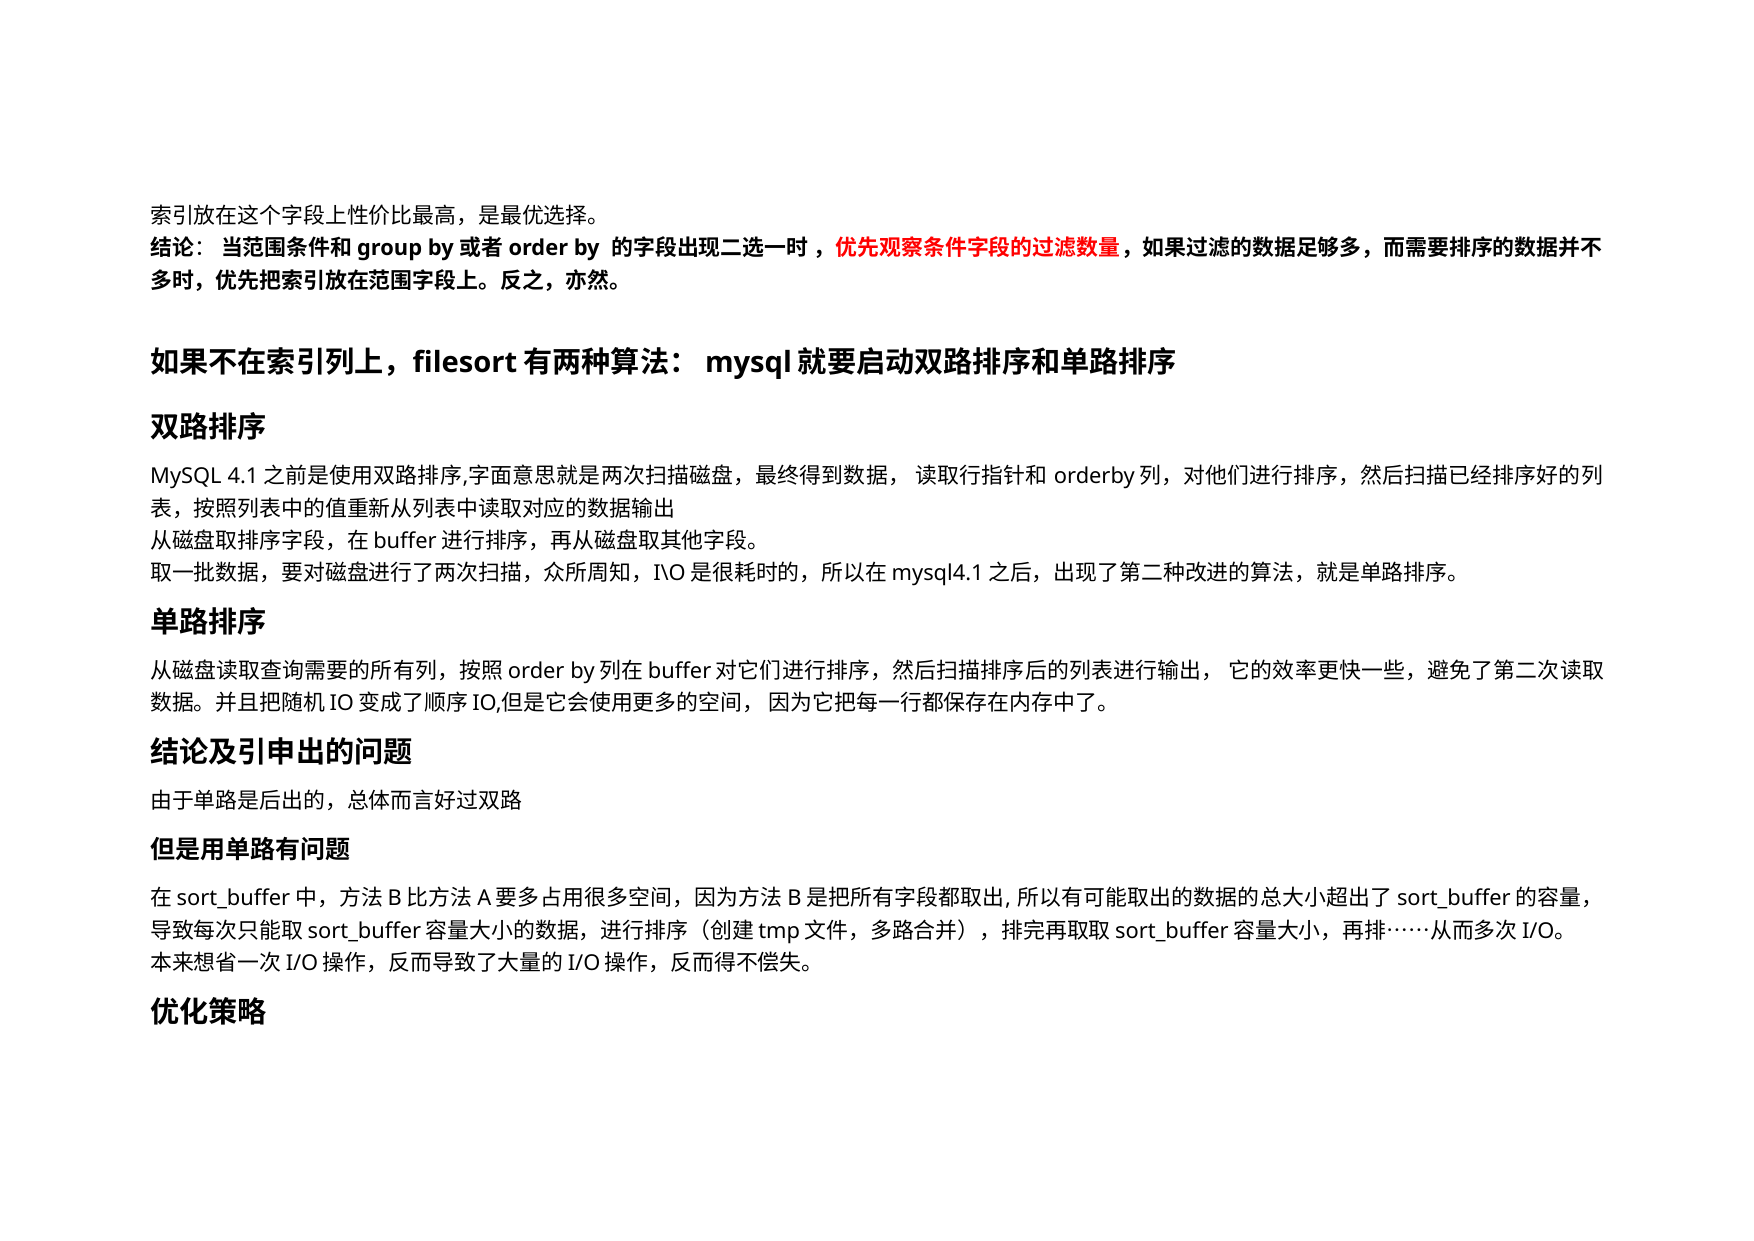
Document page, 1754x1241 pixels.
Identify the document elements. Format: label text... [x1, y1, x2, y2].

text 取一批数据，要对磁盘进行了两次扫描，众所周知，I\O是很耗时的，所以在mysql4.1之后，出现了第二种改进的算法，就是单路排序。 [150, 555, 1604, 588]
text 结论及引申出的问题 [150, 718, 1604, 783]
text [150, 198, 1604, 230]
text 本来想省一次I/O操作，反而导致了大量的I/O操作，反而得不偿失。 [150, 945, 1604, 978]
text 从磁盘取排序字段，在buffer进行排序，再从磁盘取其他字段。 [150, 523, 1604, 555]
text 双路排序 [150, 393, 1604, 458]
text 在sort_buffer中，方法B比方法A要多占用很多空间，因为方法B是把所有字段都取出, 所以有可能取出的数据的总大小超出了sort_buffer的容量，导致每次只能取sort_buffer容量大小的数据，进行排序（创建tmp文件，多路合并），排完再取取sort_buffer容量大小，再排……从而多次I/O。 [150, 880, 1604, 945]
text 如果不在索引列上，filesort有两种算法： mysql就要启动双路排序和单路排序 [150, 328, 1604, 393]
text 从磁盘读取查询需要的所有列，按照order by列在buffer对它们进行排序，然后扫描排序后的列表进行输出， 它的效率更快一些，避免了第二次读取数据。并且把随机IO变成了顺序IO,但是它会使用更多的空间， 因为它把每一行都保存在内存中了。 [150, 653, 1604, 718]
text 优化策略 [150, 978, 1604, 1043]
text MySQL 4.1之前是使用双路排序,字面意思就是两次扫描磁盘，最终得到数据， 读取行指针和orderby列，对他们进行排序，然后扫描已经排序好的列表，按照列表中的值重新从列表中读取对应的数据输出 [150, 458, 1604, 523]
text 由于单路是后出的，总体而言好过双路 [150, 783, 1604, 815]
text 结论： 当范围条件和group by 或者 order by 的字段出现二选一时 ，优先观察条件字段的过滤数量，如果过滤的数据足够多，而需要排序的数据并不多时，优先把索引放在范围字段上。反之，亦然。 [150, 230, 1604, 295]
text 但是用单路有问题 [150, 815, 1604, 880]
text 单路排序 [150, 588, 1604, 653]
